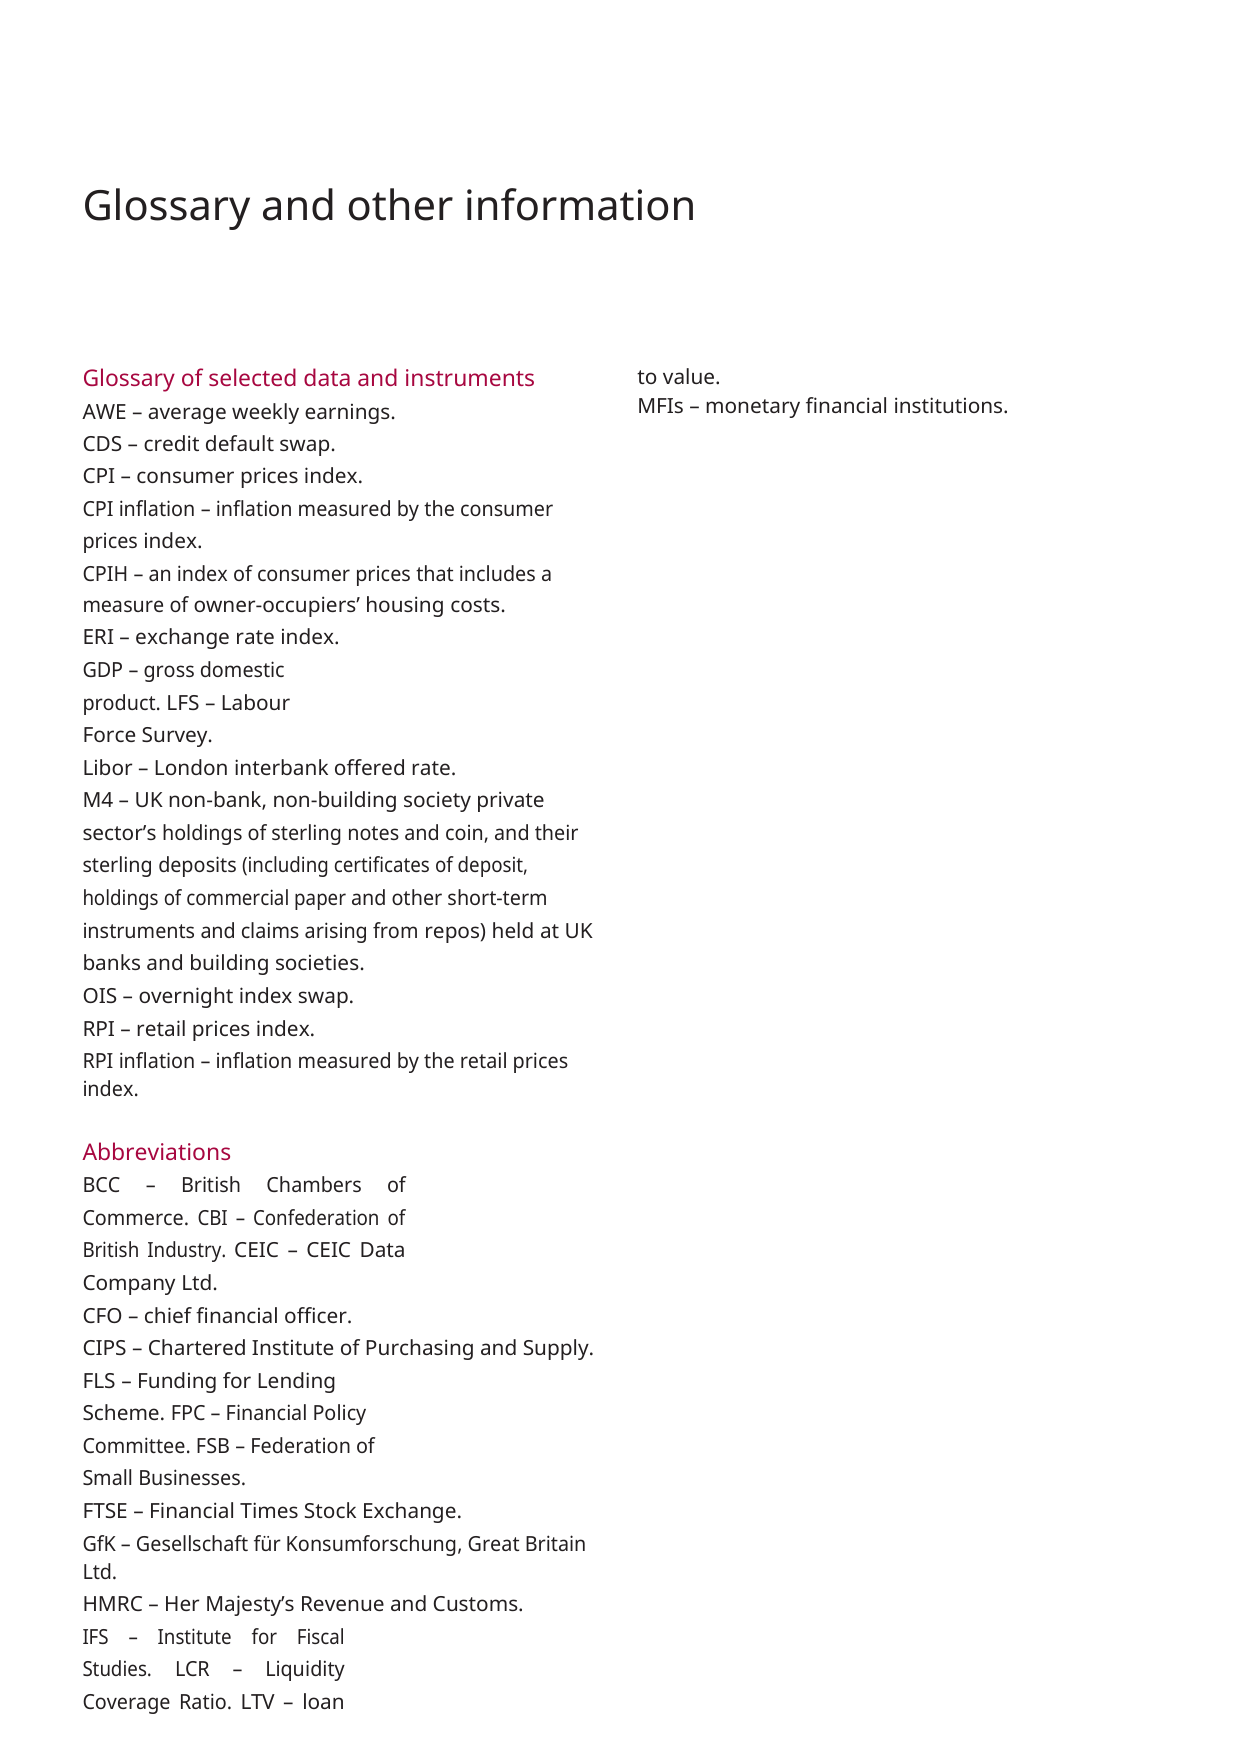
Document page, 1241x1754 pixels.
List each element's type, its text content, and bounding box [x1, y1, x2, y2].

text ERI – exchange rate index. GDP – gross domestic product. LFS – Labour Force Survey. [82, 622, 340, 749]
subtitle Abbreviations [82, 1136, 605, 1167]
text HMRC – Her Majesty’s Revenue and Customs. [82, 1589, 605, 1618]
text CDS – credit default swap. [82, 429, 605, 458]
text FLS – Funding for Lending Scheme. FPC – Financial Policy Committee. FSB – Federation of Small Businesses. [82, 1366, 391, 1492]
text CIPS – Chartered Institute of Purchasing and Supply. [82, 1333, 605, 1362]
text RPI – retail prices index. [82, 1014, 605, 1042]
text CPI – consumer prices index. [82, 462, 605, 490]
text CPIH – an index of consumer prices that includes a measure of owner-occupiers’ housing costs. [82, 559, 597, 619]
text M4 – UK non-bank, non-building society private sector’s holdings of sterling notes and coin, and their sterling deposits (including certificates of deposit, holdings of commercial paper and other short-term instruments and claims arising from repos) held at UK banks and building societies. [82, 785, 603, 977]
text GfK – Gesellschaft für Konsumforschung, Great Britain Ltd. [82, 1529, 605, 1586]
text IFS – Institute for Fiscal Studies. LCR – Liquidity Coverage Ratio. LTV – loan to value. [637, 362, 926, 391]
text CPI inflation – inflation measured by the consumer prices index. [82, 494, 605, 555]
text OIS – overnight index swap. [82, 981, 605, 1010]
subtitle Glossary and other information [82, 176, 1186, 233]
subtitle Glossary of selected data and instruments [82, 362, 605, 393]
text FTSE – Financial Times Stock Exchange. [82, 1496, 605, 1525]
text MFIs – monetary financial institutions. [637, 395, 1186, 418]
text RPI inflation – inflation measured by the retail prices index. [82, 1046, 605, 1103]
text Libor – London interbank offered rate. [82, 753, 605, 781]
text BCC – British Chambers of Commerce. CBI – Confederation of British Industry. CEIC – CEIC Data Company Ltd. [82, 1170, 405, 1297]
text CFO – chief financial officer. [82, 1301, 605, 1329]
text AWE – average weekly earnings. [82, 397, 605, 425]
text IFS – Institute for Fiscal Studies. LCR – Liquidity Coverage Ratio. LTV – loan to value. [82, 1622, 345, 1716]
